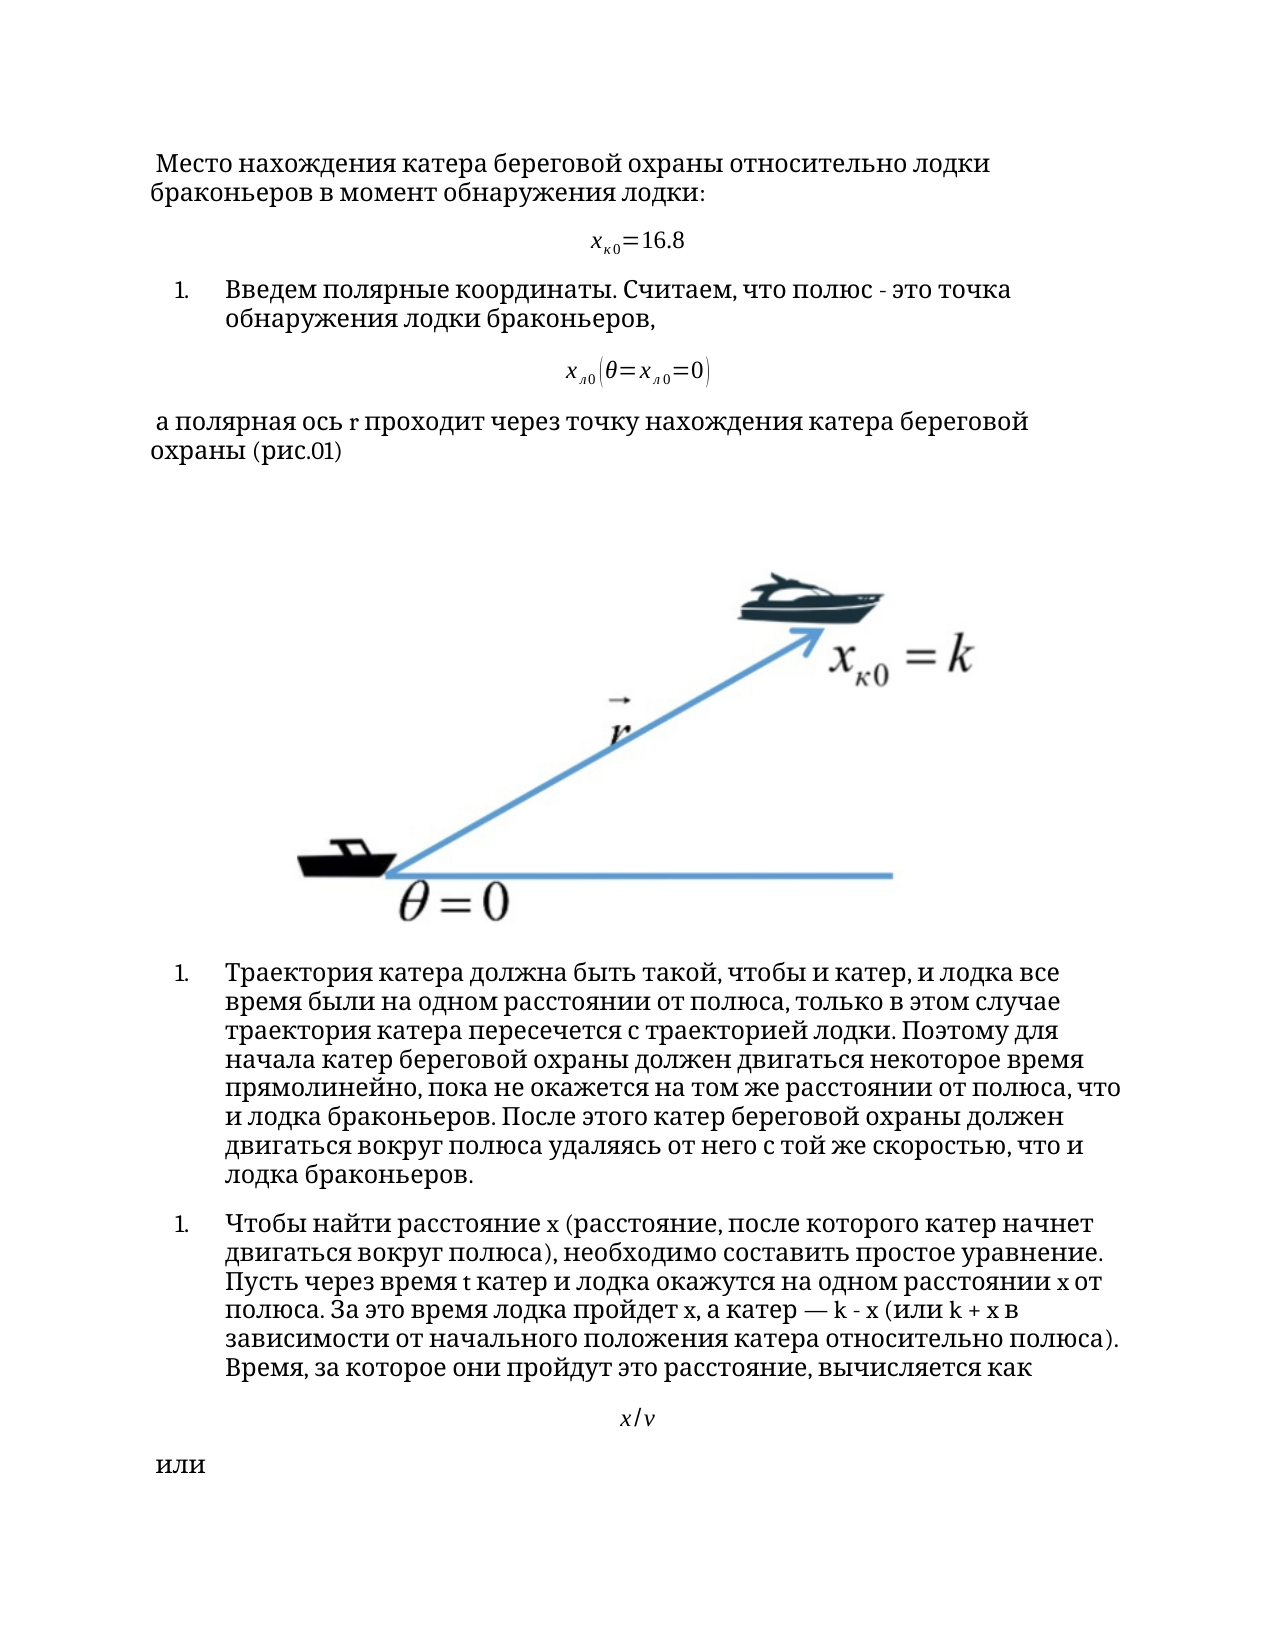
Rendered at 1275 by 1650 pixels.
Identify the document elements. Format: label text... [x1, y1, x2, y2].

text Место нахождения катера береговой охраны относительно лодки браконьеров в момент обнаружения лодки: [150, 150, 1125, 207]
picture [174, 484, 1050, 941]
text а полярная ось r проходит через точку нахождения катера береговой охраны (рис.01) [150, 408, 1125, 466]
list Чтобы найти расстояние x (расстояние, после которого катер начнет двигаться вокруг полюса), необходимо составить простое уравнение. Пусть через время t катер и лодка окажутся на одном расстоянии x от полюса. За это время лодка пройдет x, а катер — k - x (или k + x в зависимости от начального положения катера относительно полюса). Время, за которое они пройдут это расстояние, вычисляется как [175, 1210, 1125, 1383]
list Траектория катера должна быть такой, чтобы и катер, и лодка все время были на одном расстоянии от полюса, только в этом случае траектория катера пересечется с траекторией лодки. Поэтому для начала катер береговой охраны должен двигаться некоторое время прямолинейно, пока не окажется на том же расстоянии от полюса, что и лодка браконьеров. После этого катер береговой охраны должен двигаться вокруг полюса удаляясь от него с той же скоростью, что и лодка браконьеров. [175, 959, 1125, 1189]
list Введем полярные координаты. Считаем, что полюс - это точка обнаружения лодки браконьеров, [175, 276, 1125, 334]
text или [150, 1451, 1125, 1480]
